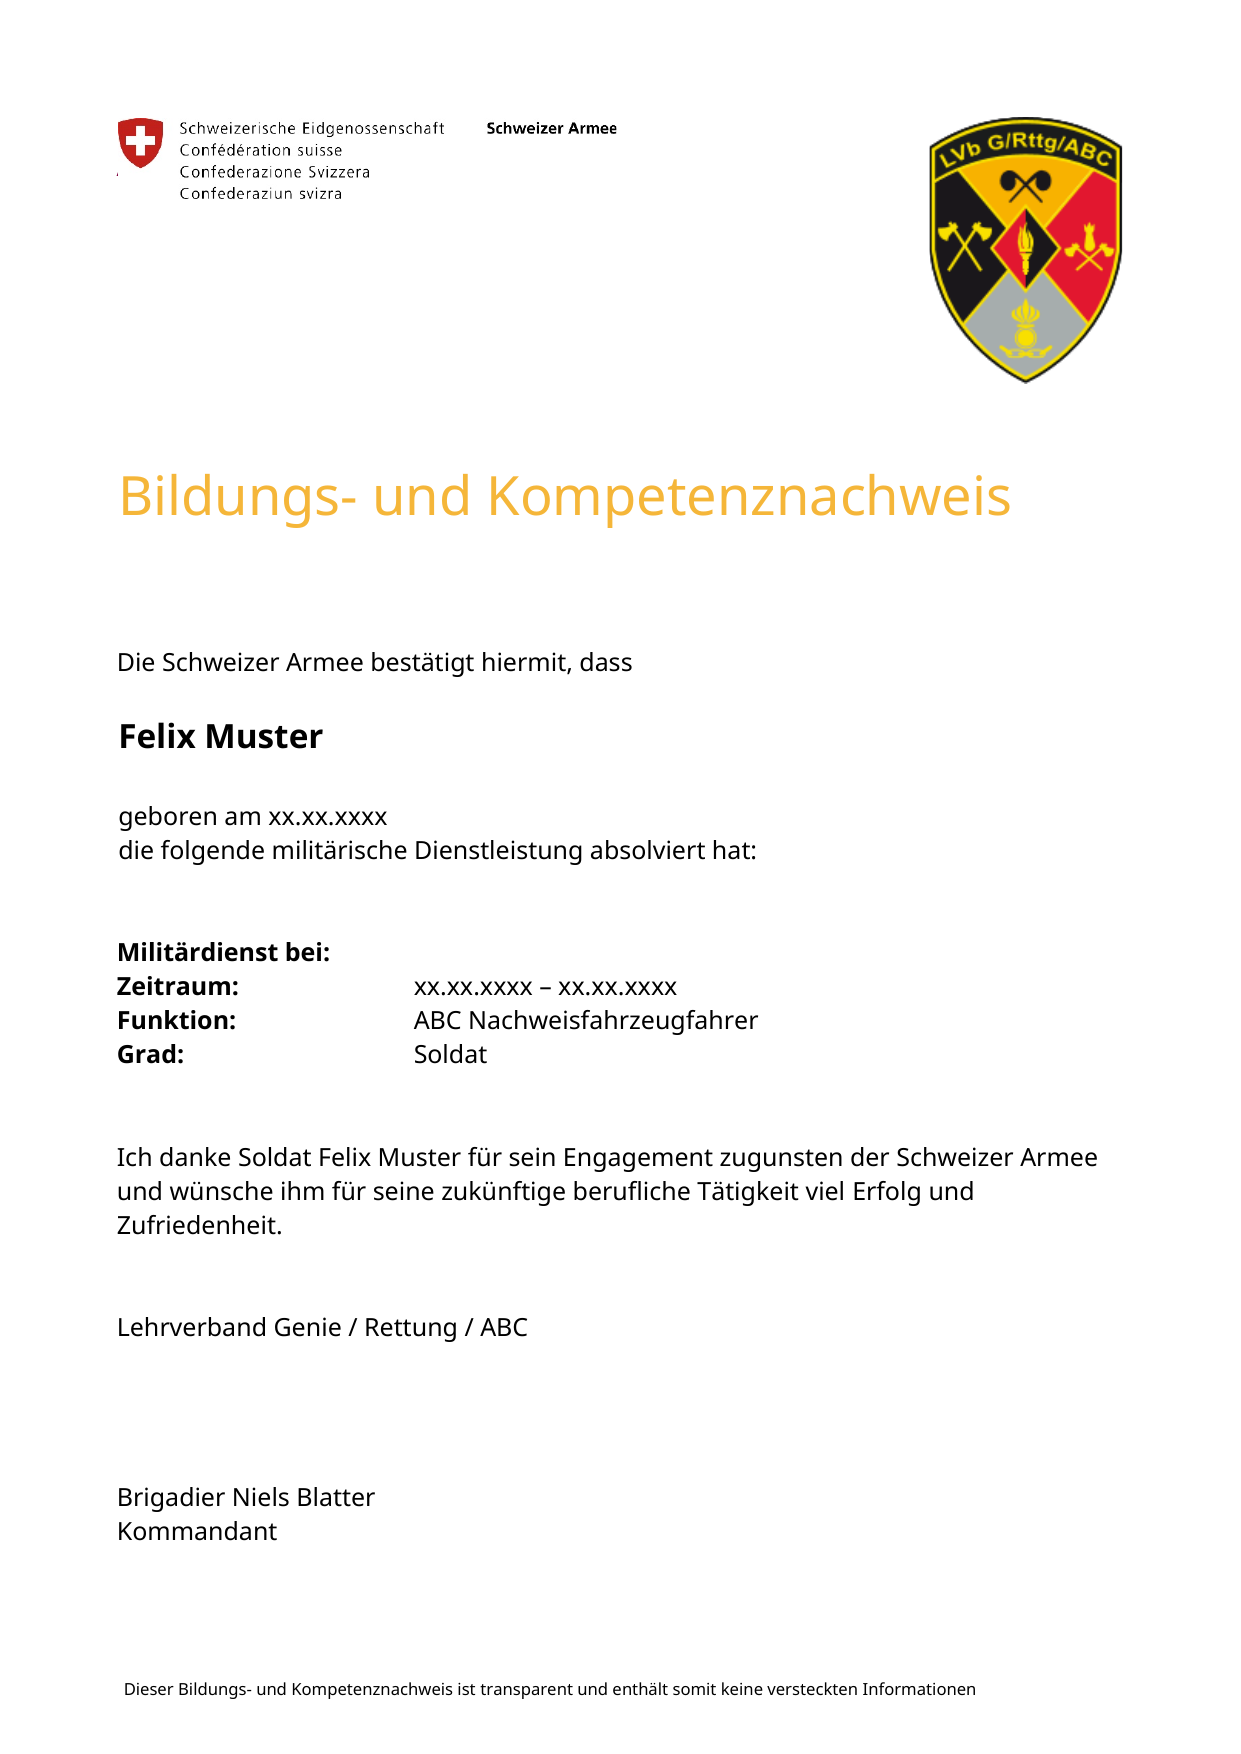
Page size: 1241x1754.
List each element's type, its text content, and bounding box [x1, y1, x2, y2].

text Ich danke Soldat Felix Muster für sein Engagement zugunsten der Schweizer Armee und wünsche ihm für seine zukünftige berufliche Tätigkeit viel Erfolg und Zufriedenheit. [117, 1105, 1122, 1241]
text Brigadier Niels Blatter [117, 1480, 1122, 1514]
text Zeitraum: xx.xx.xxxx – xx.xx.xxxx [117, 969, 1122, 1003]
text Kommandant [117, 1514, 1122, 1548]
text Lehrverband Genie / Rettung / ABC [117, 1309, 1122, 1344]
picture [929, 117, 1123, 384]
text Bildungs- und Kompetenznachweis [118, 457, 1122, 531]
text / [617, 118, 1122, 192]
text Militärdienst bei: [117, 935, 1122, 969]
text geboren am xx.xx.xxxx [118, 799, 1122, 833]
text Funktion: ABC Nachweisfahrzeugfahrer [117, 1003, 1122, 1037]
text Grad: Soldat [117, 1037, 1122, 1071]
text Die Schweizer Armee bestätigt hiermit, dass [117, 644, 1122, 678]
text Felix Muster [118, 712, 1122, 758]
text die folgende militärische Dienstleistung absolviert hat: [118, 833, 1122, 867]
picture [118, 118, 617, 199]
